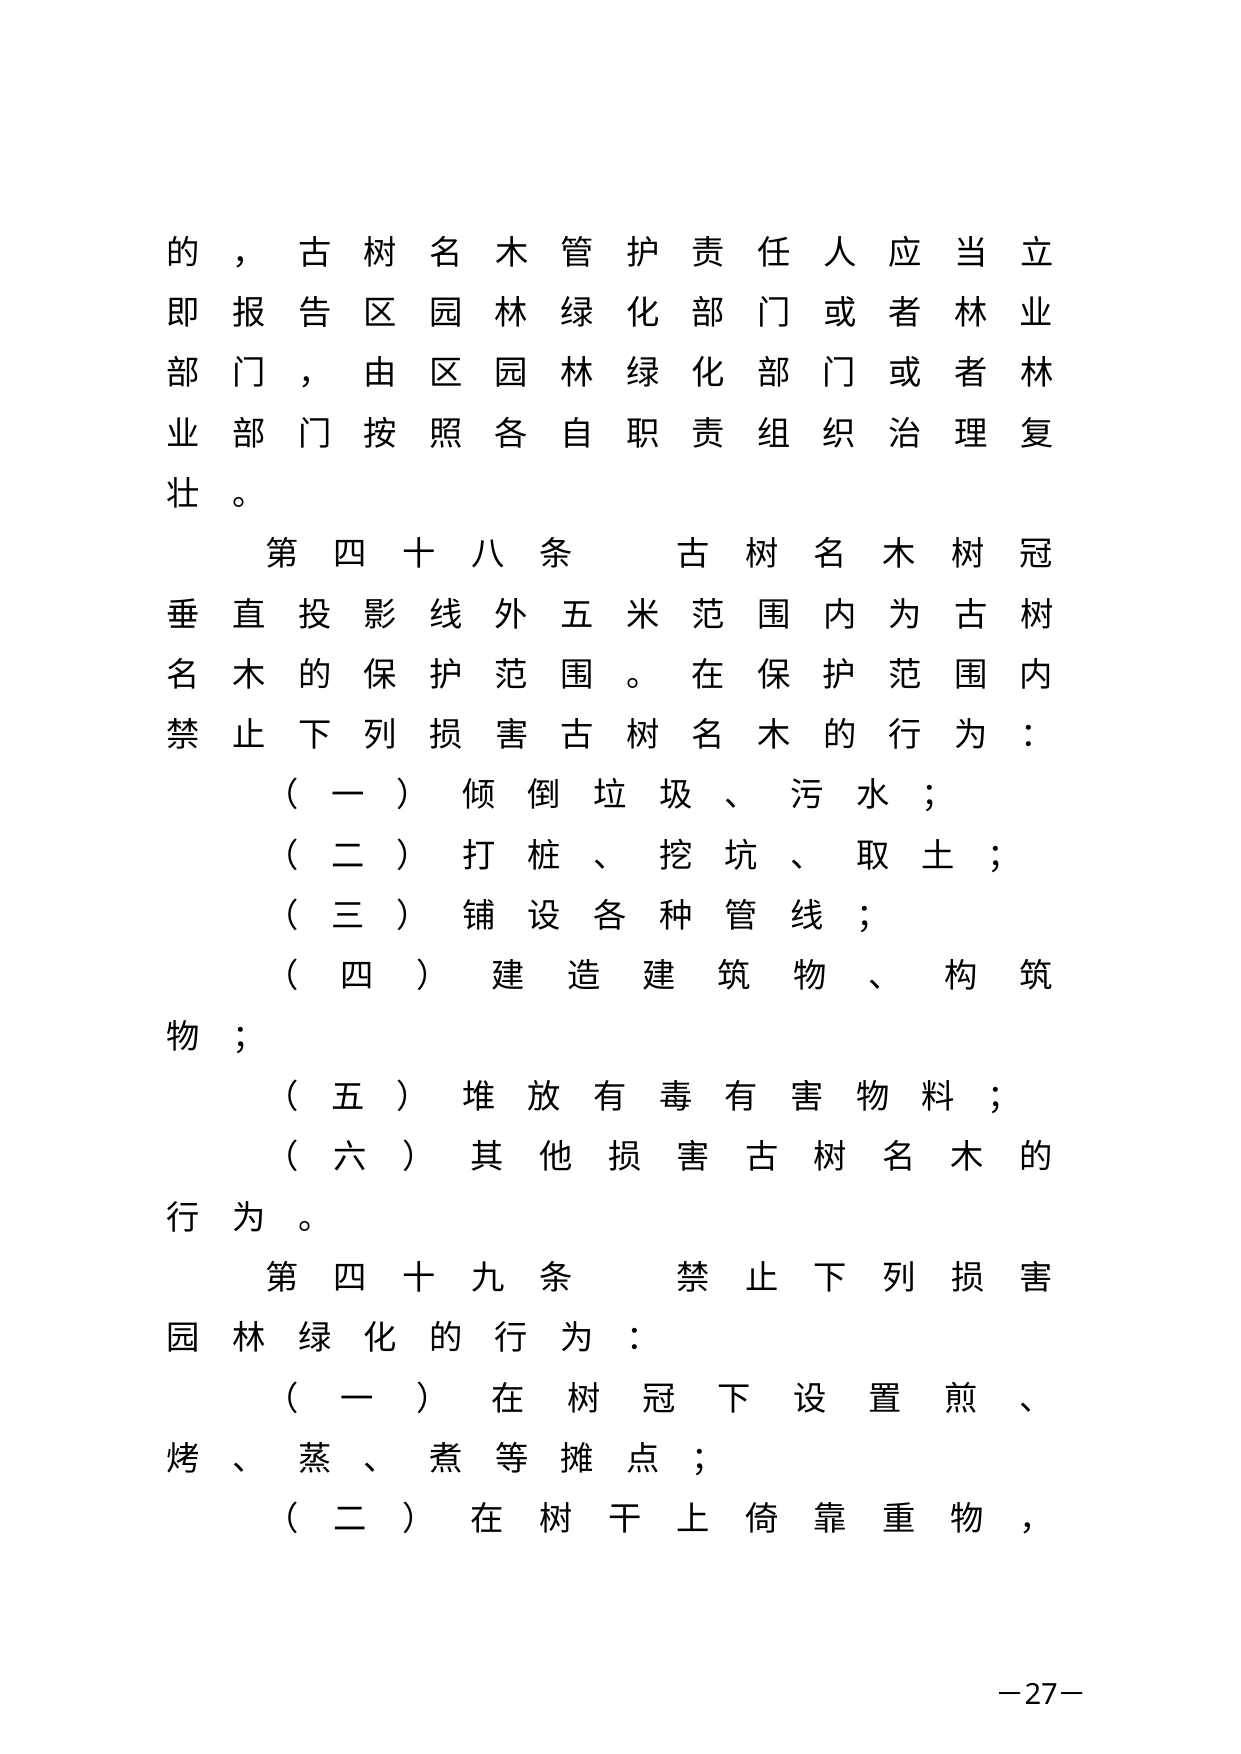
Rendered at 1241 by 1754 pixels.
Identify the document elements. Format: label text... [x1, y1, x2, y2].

text （五）堆放有毒有害物料； [167, 1064, 1085, 1124]
text （四）建造建筑物、构筑物； [167, 943, 1085, 1064]
text （一）在树冠下设置煎、烤、蒸、煮等摊点； [167, 1365, 1085, 1486]
text 第四十九条 禁止下列损害园林绿化的行为： [167, 1245, 1085, 1365]
text （一）倾倒垃圾、污水； [167, 762, 1085, 822]
text （三）铺设各种管线； [167, 883, 1085, 943]
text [167, 1486, 1085, 1546]
text （二）打桩、挖坑、取土； [167, 822, 1085, 883]
text （六）其他损害古树名木的行为。 [167, 1124, 1085, 1245]
text 第四十八条 古树名木树冠垂直投影线外五米范围内为古树名木的保护范围。在保护范围内禁止下列损害古树名木的行为： [167, 521, 1085, 762]
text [167, 219, 1085, 521]
